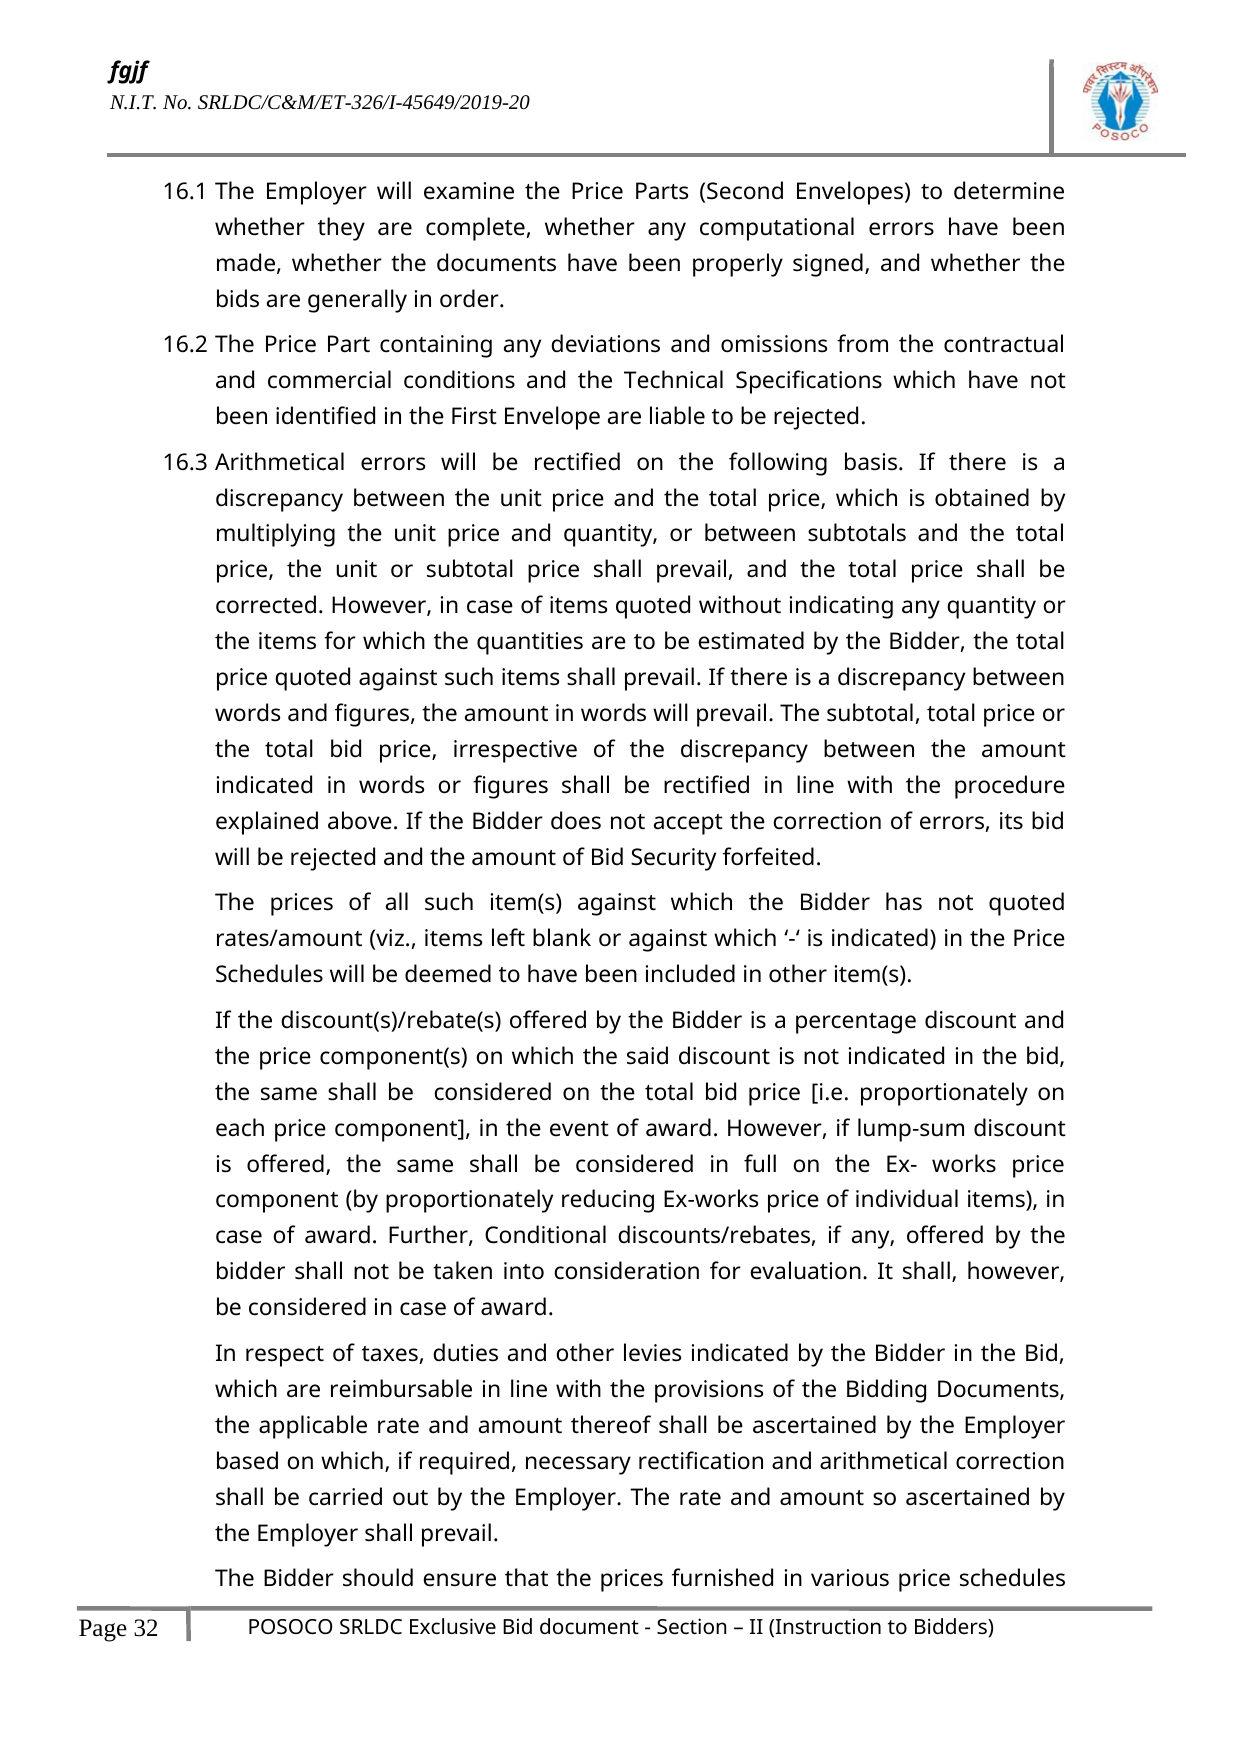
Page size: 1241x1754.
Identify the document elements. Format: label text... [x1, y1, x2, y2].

list The prices of all such item(s) against which the Bidder has not quoted rates/amount (viz., items left blank or against which ‘-‘ is indicated) in the Price Schedules will be deemed to have been included in other item(s). [215, 886, 1067, 989]
list Arithmetical errors will be rectified on the following basis. If there is a discrepancy between the unit price and the total price, which is obtained by multiplying the unit price and quantity, or between subtotals and the total price, the unit or subtotal price shall prevail, and the total price shall be corrected. However, in case of items quoted without indicating any quantity or the items for which the quantities are to be estimated by the Bidder, the total price quoted against such items shall prevail. If there is a discrepancy between words and figures, the amount in words will prevail. The subtotal, total price or the total bid price, irrespective of the discrepancy between the amount indicated in words or figures shall be rectified in line with the procedure explained above. If the Bidder does not accept the correction of errors, its bid will be rejected and the amount of Bid Security forfeited. [162, 446, 1067, 872]
picture [1082, 62, 1159, 141]
list If the discount(s)/rebate(s) offered by the Bidder is a percentage discount and the price component(s) on which the said discount is not indicated in the bid, the same shall be considered on the total bid price [i.e. proportionately on each price component], in the event of award. However, if lump-sum discount is offered, the same shall be considered in full on the Ex- works price component (by proportionately reducing Ex-works price of individual items), in case of award. Further, Conditional discounts/rebates, if any, offered by the bidder shall not be taken into consideration for evaluation. It shall, however, be considered in case of award. [215, 1004, 1067, 1322]
list The Employer will examine the Price Parts (Second Envelopes) to determine whether they are complete, whether any computational errors have been made, whether the documents have been properly signed, and whether the bids are generally in order. [162, 175, 1067, 314]
list In respect of taxes, duties and other levies indicated by the Bidder in the Bid, which are reimbursable in line with the provisions of the Bidding Documents, the applicable rate and amount thereof shall be ascertained by the Employer based on which, if required, necessary rectification and arithmetical correction shall be carried out by the Employer. The rate and amount so ascertained by the Employer shall prevail. [215, 1337, 1067, 1548]
list The Price Part containing any deviations and omissions from the contractual and commercial conditions and the Technical Specifications which have not been identified in the First Envelope are liable to be rejected. [162, 328, 1067, 431]
